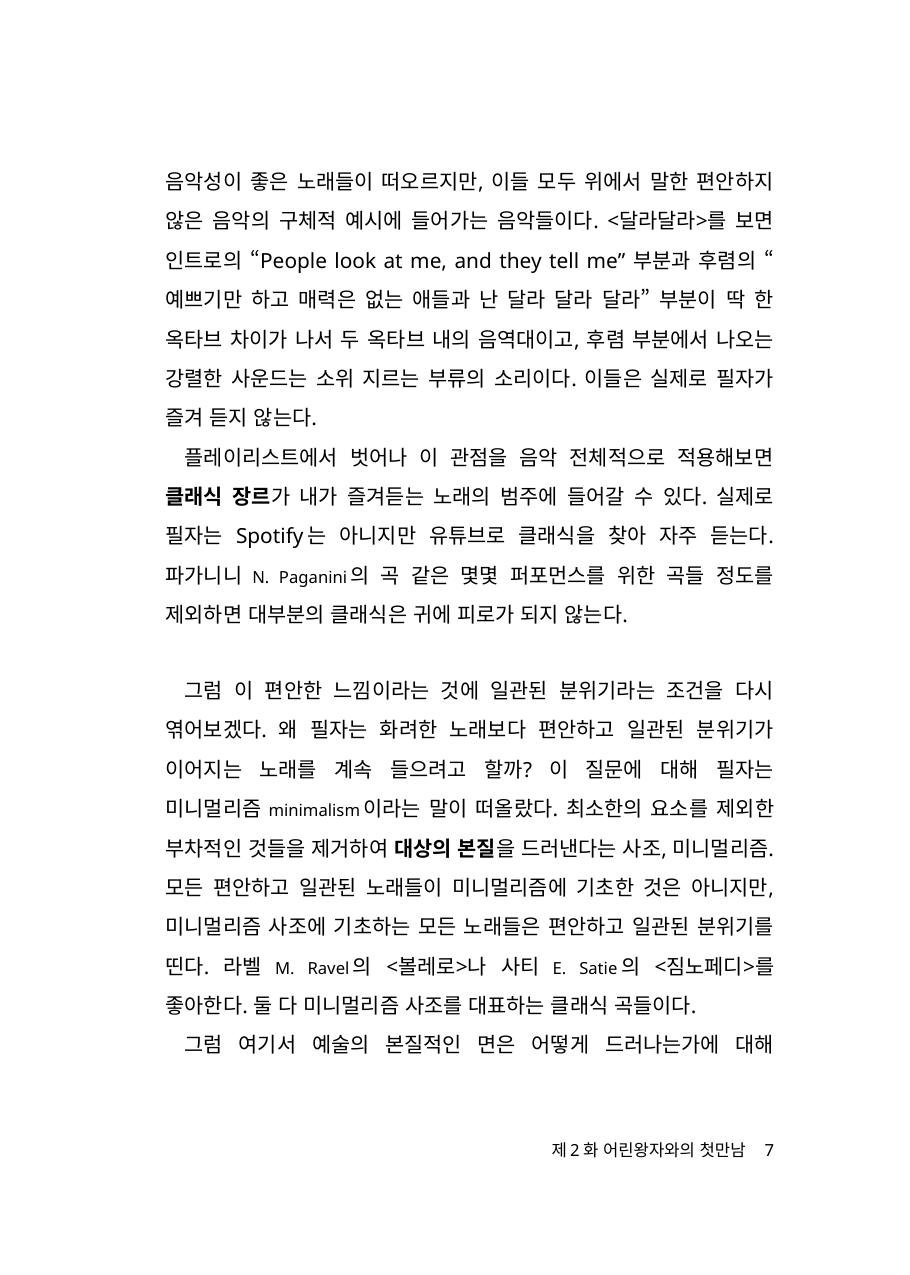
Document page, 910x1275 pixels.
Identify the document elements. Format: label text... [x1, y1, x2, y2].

text 플레이리스트에서 벗어나 이 관점을 음악 전체적으로 적용해보면 클래식 장르가 내가 즐겨듣는 노래의 범주에 들어갈 수 있다. 실제로 필자는 Spotify는 아니지만 유튜브로 클래식을 찾아 자주 듣는다. 파가니니 N. Paganini의 곡 같은 몇몇 퍼포먼스를 위한 곡들 정도를 제외하면 대부분의 클래식은 귀에 피로가 되지 않는다. [165, 441, 774, 628]
text 그럼 이 편안한 느낌이라는 것에 일관된 분위기라는 조건을 다시 엮어보겠다. 왜 필자는 화려한 노래보다 편안하고 일관된 분위기가 이어지는 노래를 계속 들으려고 할까? 이 질문에 대해 필자는 미니멀리즘 minimalism이라는 말이 떠올랐다. 최소한의 요소를 제외한 부차적인 것들을 제거하여 대상의 본질을 드러낸다는 사조, 미니멀리즘. 모든 편안하고 일관된 노래들이 미니멀리즘에 기초한 것은 아니지만, 미니멀리즘 사조에 기초하는 모든 노래들은 편안하고 일관된 분위기를 띤다. 라벨 M. Ravel의 <볼레로>나 사티 E. Satie의 <짐노페디>를 좋아한다. 둘 다 미니멀리즘 사조를 대표하는 클래식 곡들이다. [165, 674, 774, 1019]
